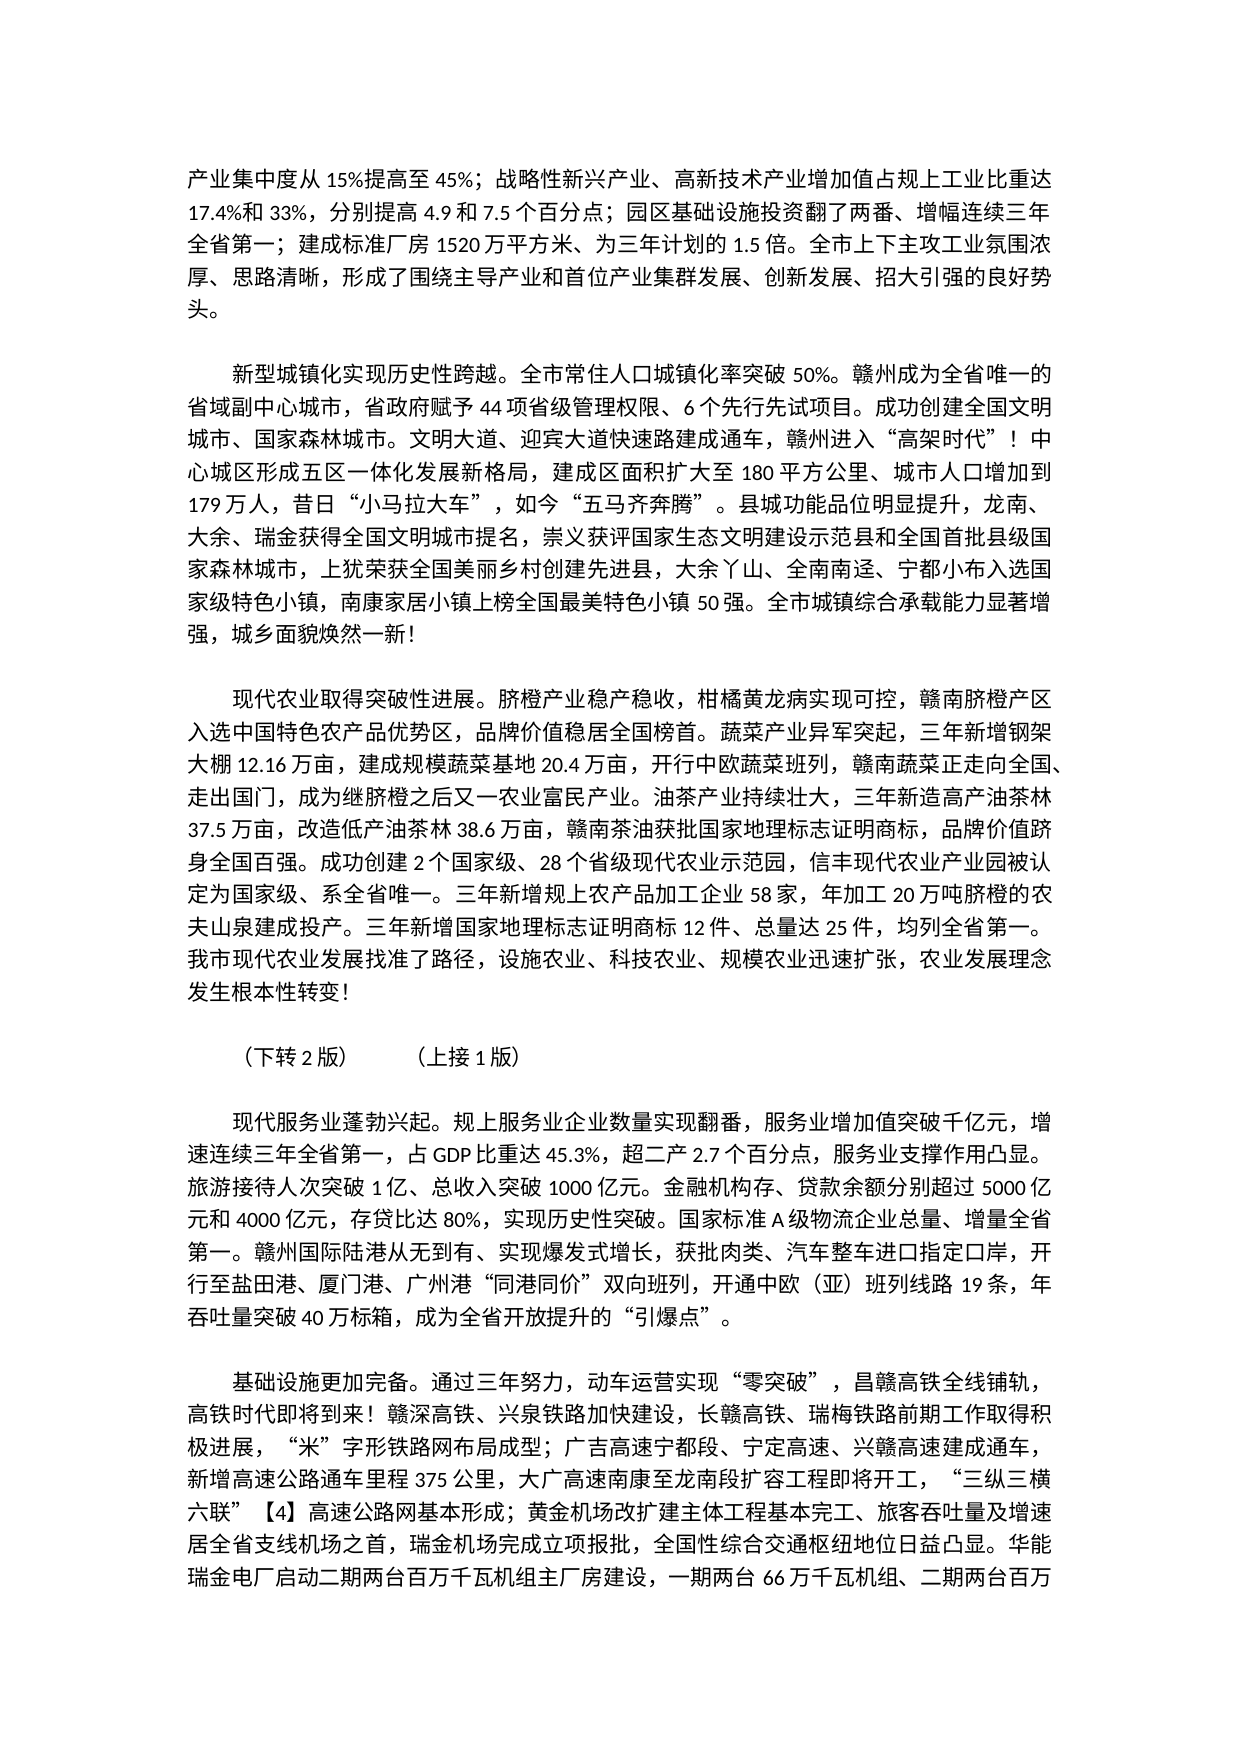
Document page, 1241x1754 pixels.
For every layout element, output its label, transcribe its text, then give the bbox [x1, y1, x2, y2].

text 现代服务业蓬勃兴起。规上服务业企业数量实现翻番，服务业增加值突破千亿元，增速连续三年全省第一，占GDP比重达45.3%，超二产2.7个百分点，服务业支撑作用凸显。旅游接待人次突破1亿、总收入突破1000亿元。金融机构存、贷款余额分别超过5000亿元和4000亿元，存贷比达80%，实现历史性突破。国家标准A级物流企业总量、增量全省第一。赣州国际陆港从无到有、实现爆发式增长，获批肉类、汽车整车进口指定口岸，开行至盐田港、厦门港、广州港“同港同价”双向班列，开通中欧（亚）班列线路19条，年吞吐量突破40万标箱，成为全省开放提升的“引爆点”。 [187, 1104, 1053, 1332]
text 新型城镇化实现历史性跨越。全市常住人口城镇化率突破50%。赣州成为全省唯一的省域副中心城市，省政府赋予44项省级管理权限、6个先行先试项目。成功创建全国文明城市、国家森林城市。文明大道、迎宾大道快速路建成通车，赣州进入“高架时代”！中心城区形成五区一体化发展新格局，建成区面积扩大至180平方公里、城市人口增加到179万人，昔日“小马拉大车”，如今“五马齐奔腾”。县城功能品位明显提升，龙南、大余、瑞金获得全国文明城市提名，崇义获评国家生态文明建设示范县和全国首批县级国家森林城市，上犹荣获全国美丽乡村创建先进县，大余丫山、全南南迳、宁都小布入选国家级特色小镇，南康家居小镇上榜全国最美特色小镇50强。全市城镇综合承载能力显著增强，城乡面貌焕然一新！ [187, 357, 1053, 649]
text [187, 162, 1053, 324]
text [187, 1364, 1053, 1592]
text 现代农业取得突破性进展。脐橙产业稳产稳收，柑橘黄龙病实现可控，赣南脐橙产区入选中国特色农产品优势区，品牌价值稳居全国榜首。蔬菜产业异军突起，三年新增钢架大棚12.16万亩，建成规模蔬菜基地20.4万亩，开行中欧蔬菜班列，赣南蔬菜正走向全国、走出国门，成为继脐橙之后又一农业富民产业。油茶产业持续壮大，三年新造高产油茶林37.5万亩，改造低产油茶林38.6万亩，赣南茶油获批国家地理标志证明商标，品牌价值跻身全国百强。成功创建2个国家级、28个省级现代农业示范园，信丰现代农业产业园被认定为国家级、系全省唯一。三年新增规上农产品加工企业58家，年加工20万吨脐橙的农夫山泉建成投产。三年新增国家地理标志证明商标12件、总量达25件，均列全省第一。我市现代农业发展找准了路径，设施农业、科技农业、规模农业迅速扩张，农业发展理念发生根本性转变！ [187, 682, 1053, 1007]
text （下转2版） （上接1版） [187, 1039, 1053, 1072]
